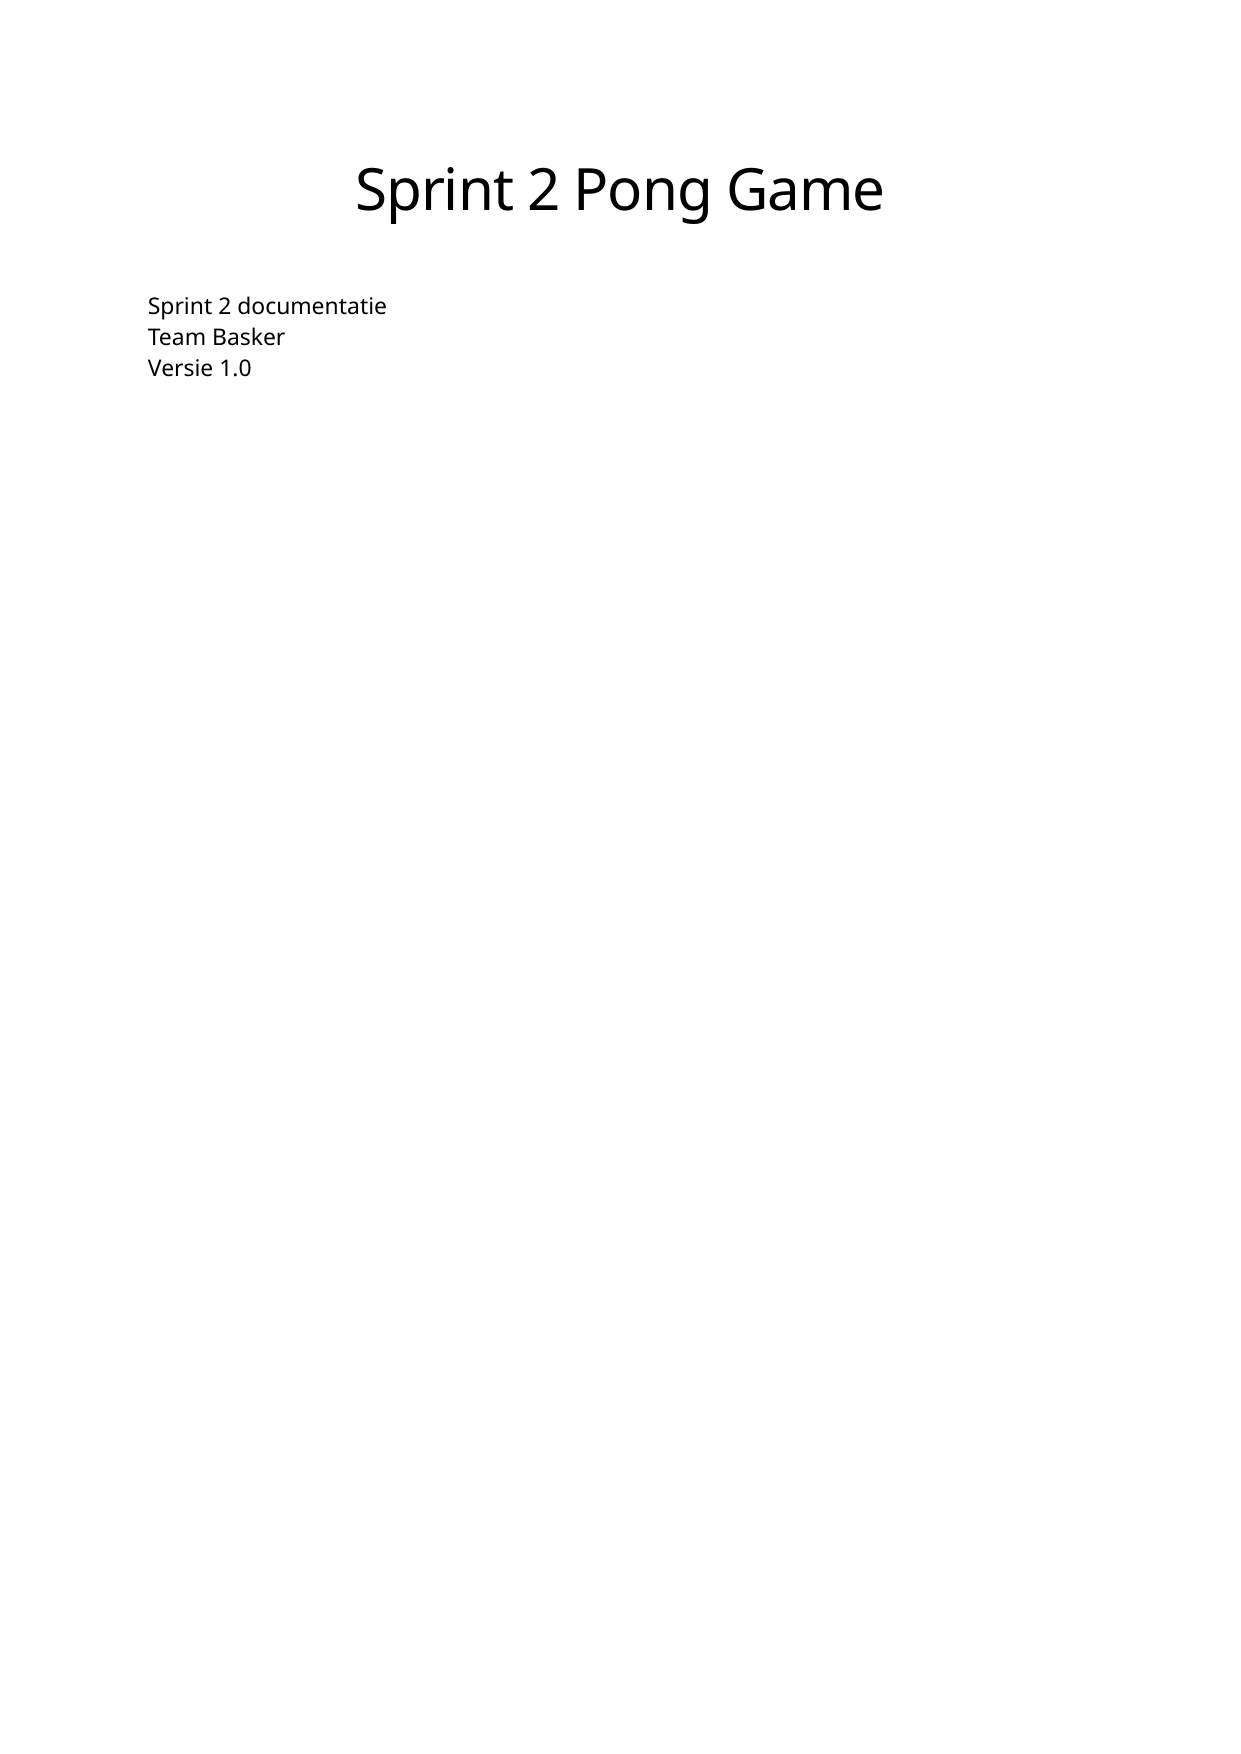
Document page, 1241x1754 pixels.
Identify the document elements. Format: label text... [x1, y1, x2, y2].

text Team Basker [148, 321, 1093, 352]
text Versie 1.0 [148, 352, 1093, 383]
text Sprint 2 Pong Game [148, 148, 1093, 258]
text Sprint 2 documentatie [148, 258, 1093, 321]
